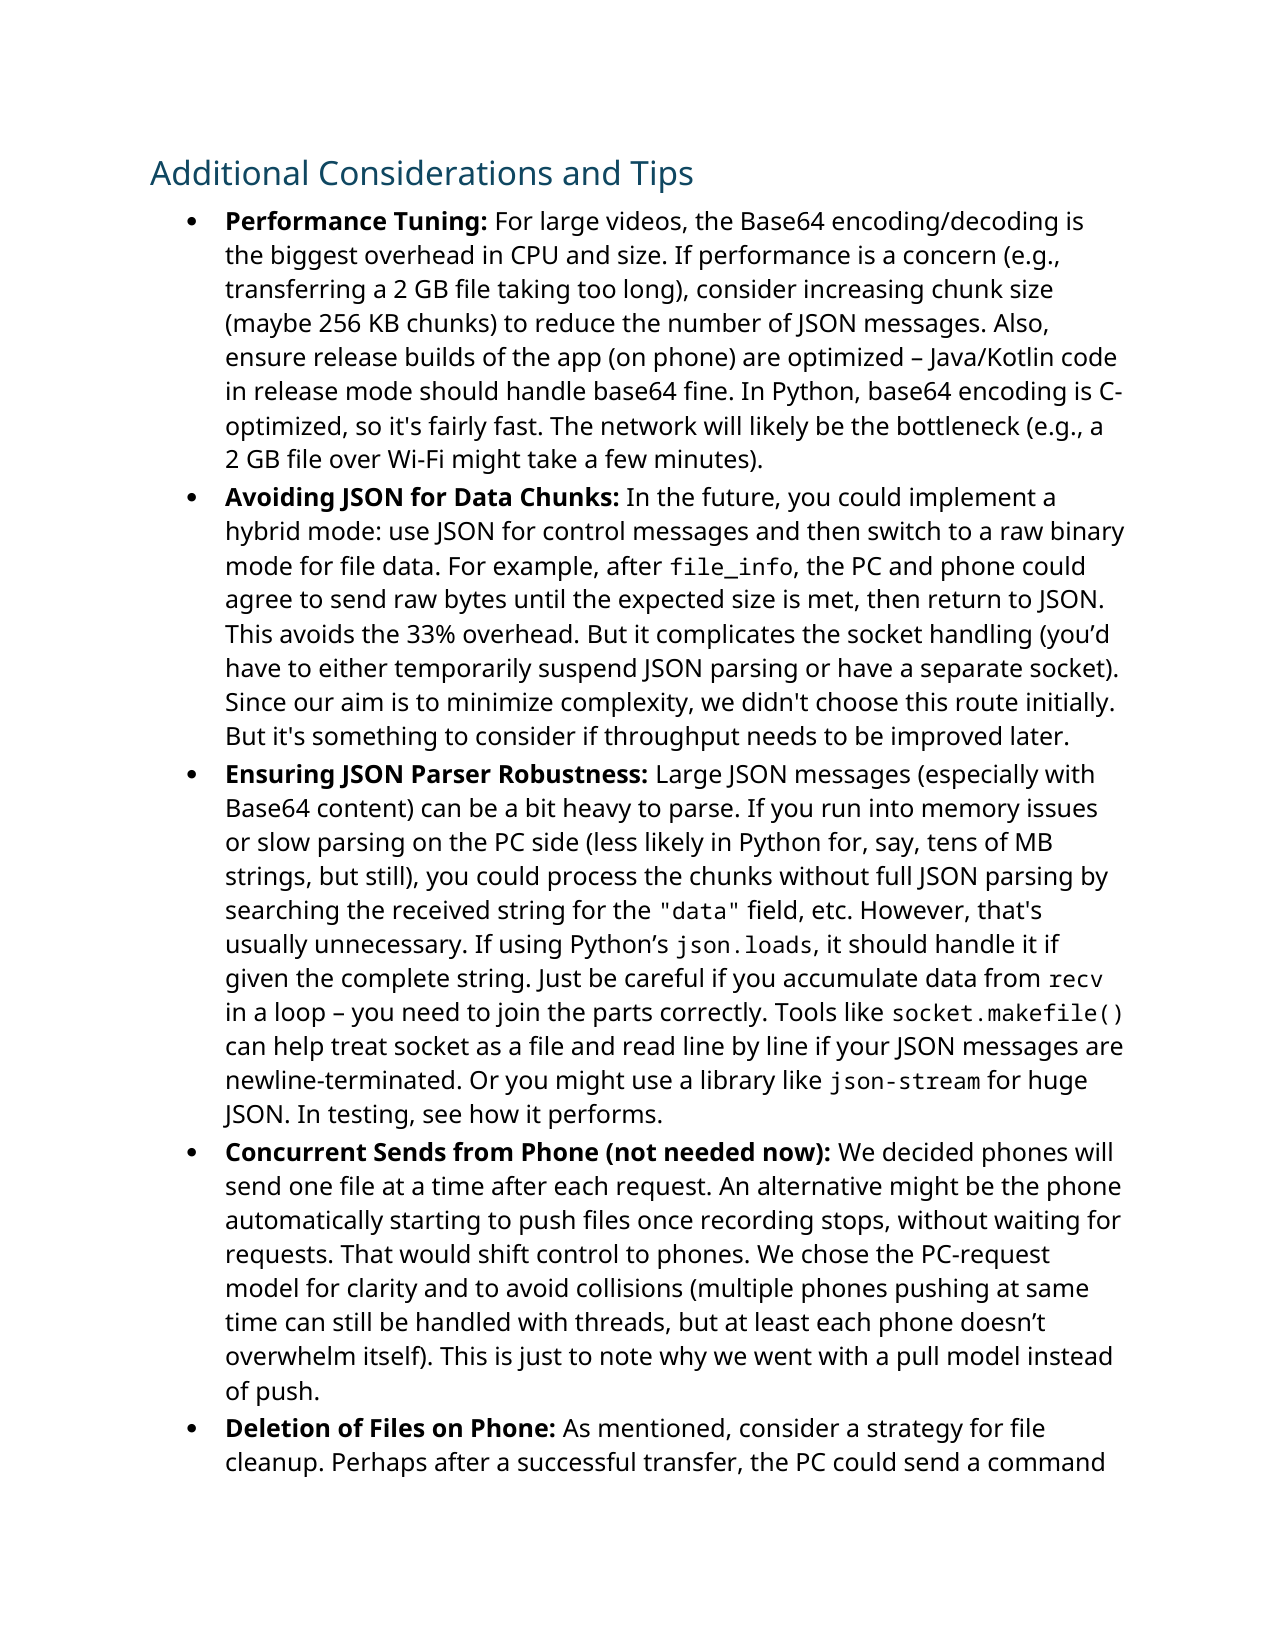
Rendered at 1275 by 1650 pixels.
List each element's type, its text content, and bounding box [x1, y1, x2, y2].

list Ensuring JSON Parser Robustness: Large JSON messages (especially with Base64 content) can be a bit heavy to parse. If you run into memory issues or slow parsing on the PC side (less likely in Python for, say, tens of MB strings, but still), you could process the chunks without full JSON parsing by searching the received string for the "data" field, etc. However, that's usually unnecessary. If using Python’s json.loads, it should handle it if given the complete string. Just be careful if you accumulate data from recv in a loop – you need to join the parts correctly. Tools like socket.makefile() can help treat socket as a file and read line by line if your JSON messages are newline-terminated. Or you might use a library like json-stream for huge JSON. In testing, see how it performs. [187, 756, 1125, 1131]
subtitle Additional Considerations and Tips [150, 150, 1125, 195]
list Concurrent Sends from Phone (not needed now): We decided phones will send one file at a time after each request. An alternative might be the phone automatically starting to push files once recording stops, without waiting for requests. That would shift control to phones. We chose the PC-request model for clarity and to avoid collisions (multiple phones pushing at same time can still be handled with threads, but at least each phone doesn’t overwhelm itself). This is just to note why we went with a pull model instead of push. [187, 1135, 1125, 1407]
list Performance Tuning: For large videos, the Base64 encoding/decoding is the biggest overhead in CPU and size. If performance is a concern (e.g., transferring a 2 GB file taking too long), consider increasing chunk size (maybe 256 KB chunks) to reduce the number of JSON messages. Also, ensure release builds of the app (on phone) are optimized – Java/Kotlin code in release mode should handle base64 fine. In Python, base64 encoding is C-optimized, so it's fairly fast. The network will likely be the bottleneck (e.g., a 2 GB file over Wi-Fi might take a few minutes). [187, 204, 1125, 476]
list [187, 1411, 1125, 1479]
list Avoiding JSON for Data Chunks: In the future, you could implement a hybrid mode: use JSON for control messages and then switch to a raw binary mode for file data. For example, after file_info, the PC and phone could agree to send raw bytes until the expected size is met, then return to JSON. This avoids the 33% overhead. But it complicates the socket handling (you’d have to either temporarily suspend JSON parsing or have a separate socket). Since our aim is to minimize complexity, we didn't choose this route initially. But it's something to consider if throughput needs to be improved later. [187, 480, 1125, 752]
